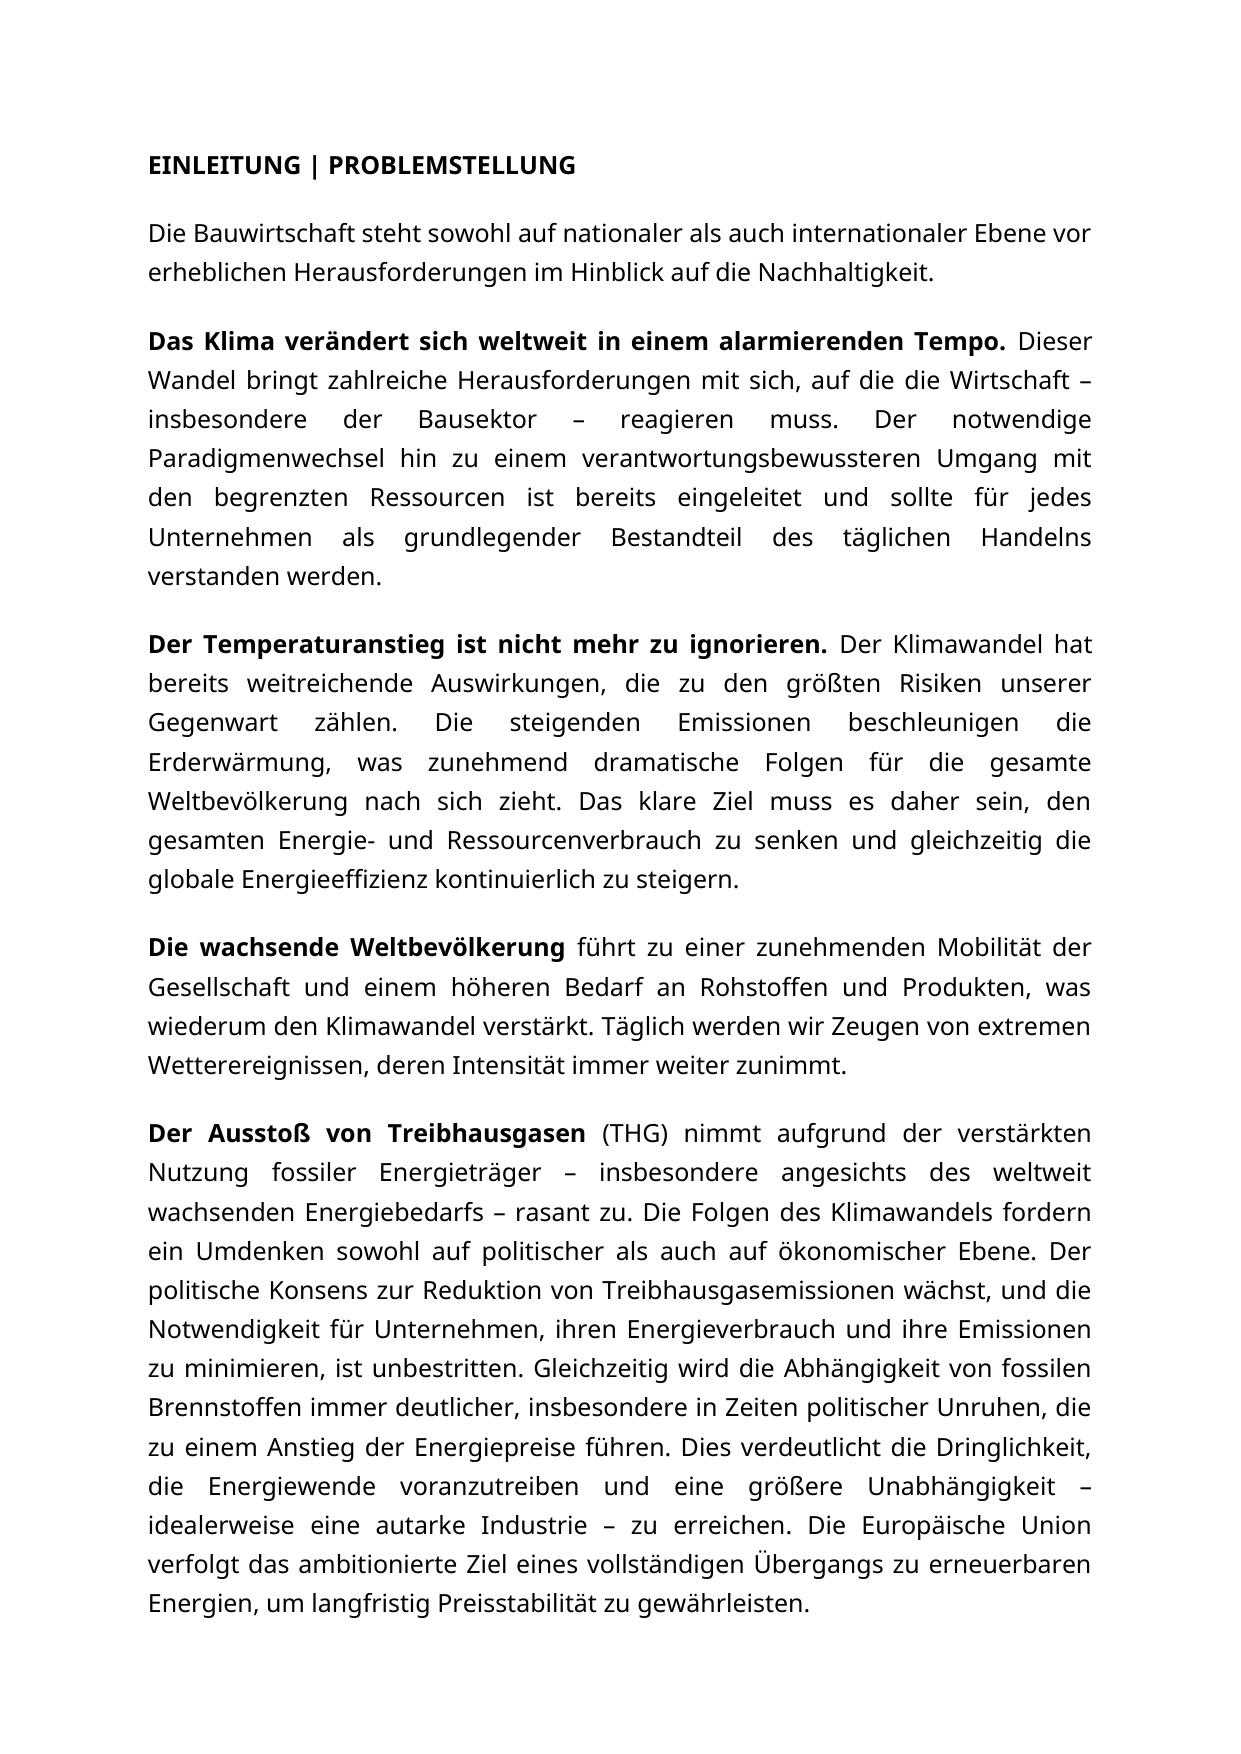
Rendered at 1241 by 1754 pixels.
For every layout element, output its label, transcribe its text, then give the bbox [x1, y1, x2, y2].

text EINLEITUNG | PROBLEMSTELLUNG [148, 148, 1093, 182]
text Das Klima verändert sich weltweit in einem alarmierenden Tempo. Dieser Wandel bringt zahlreiche Herausforderungen mit sich, auf die die Wirtschaft – insbesondere der Bausektor – reagieren muss. Der notwendige Paradigmenwechsel hin zu einem verantwortungsbewussteren Umgang mit den begrenzten Ressourcen ist bereits eingeleitet und sollte für jedes Unternehmen als grundlegender Bestandteil des täglichen Handelns verstanden werden. [148, 323, 1093, 592]
text Der Ausstoß von Treibhausgasen (THG) nimmt aufgrund der verstärkten Nutzung fossiler Energieträger – insbesondere angesichts des weltweit wachsenden Energiebedarfs – rasant zu. Die Folgen des Klimawandels fordern ein Umdenken sowohl auf politischer als auch auf ökonomischer Ebene. Der politische Konsens zur Reduktion von Treibhausgasemissionen wächst, und die Notwendigkeit für Unternehmen, ihren Energieverbrauch und ihre Emissionen zu minimieren, ist unbestritten. Gleichzeitig wird die Abhängigkeit von fossilen Brennstoffen immer deutlicher, insbesondere in Zeiten politischer Unruhen, die zu einem Anstieg der Energiepreise führen. Dies verdeutlicht die Dringlichkeit, die Energiewende voranzutreiben und eine größere Unabhängigkeit – idealerweise eine autarke Industrie – zu erreichen. Die Europäische Union verfolgt das ambitionierte Ziel eines vollständigen Übergangs zu erneuerbaren Energien, um langfristig Preisstabilität zu gewährleisten. [148, 1116, 1093, 1620]
text Die Bauwirtschaft steht sowohl auf nationaler als auch internationaler Ebene vor erheblichen Herausforderungen im Hinblick auf die Nachhaltigkeit. [148, 216, 1093, 289]
text Der Temperaturanstieg ist nicht mehr zu ignorieren. Der Klimawandel hat bereits weitreichende Auswirkungen, die zu den größten Risiken unserer Gegenwart zählen. Die steigenden Emissionen beschleunigen die Erderwärmung, was zunehmend dramatische Folgen für die gesamte Weltbevölkerung nach sich zieht. Das klare Ziel muss es daher sein, den gesamten Energie- und Ressourcenverbrauch zu senken und gleichzeitig die globale Energieeffizienz kontinuierlich zu steigern. [148, 627, 1093, 896]
text Die wachsende Weltbevölkerung führt zu einer zunehmenden Mobilität der Gesellschaft und einem höheren Bedarf an Rohstoffen und Produkten, was wiederum den Klimawandel verstärkt. Täglich werden wir Zeugen von extremen Wetterereignissen, deren Intensität immer weiter zunimmt. [148, 930, 1093, 1082]
